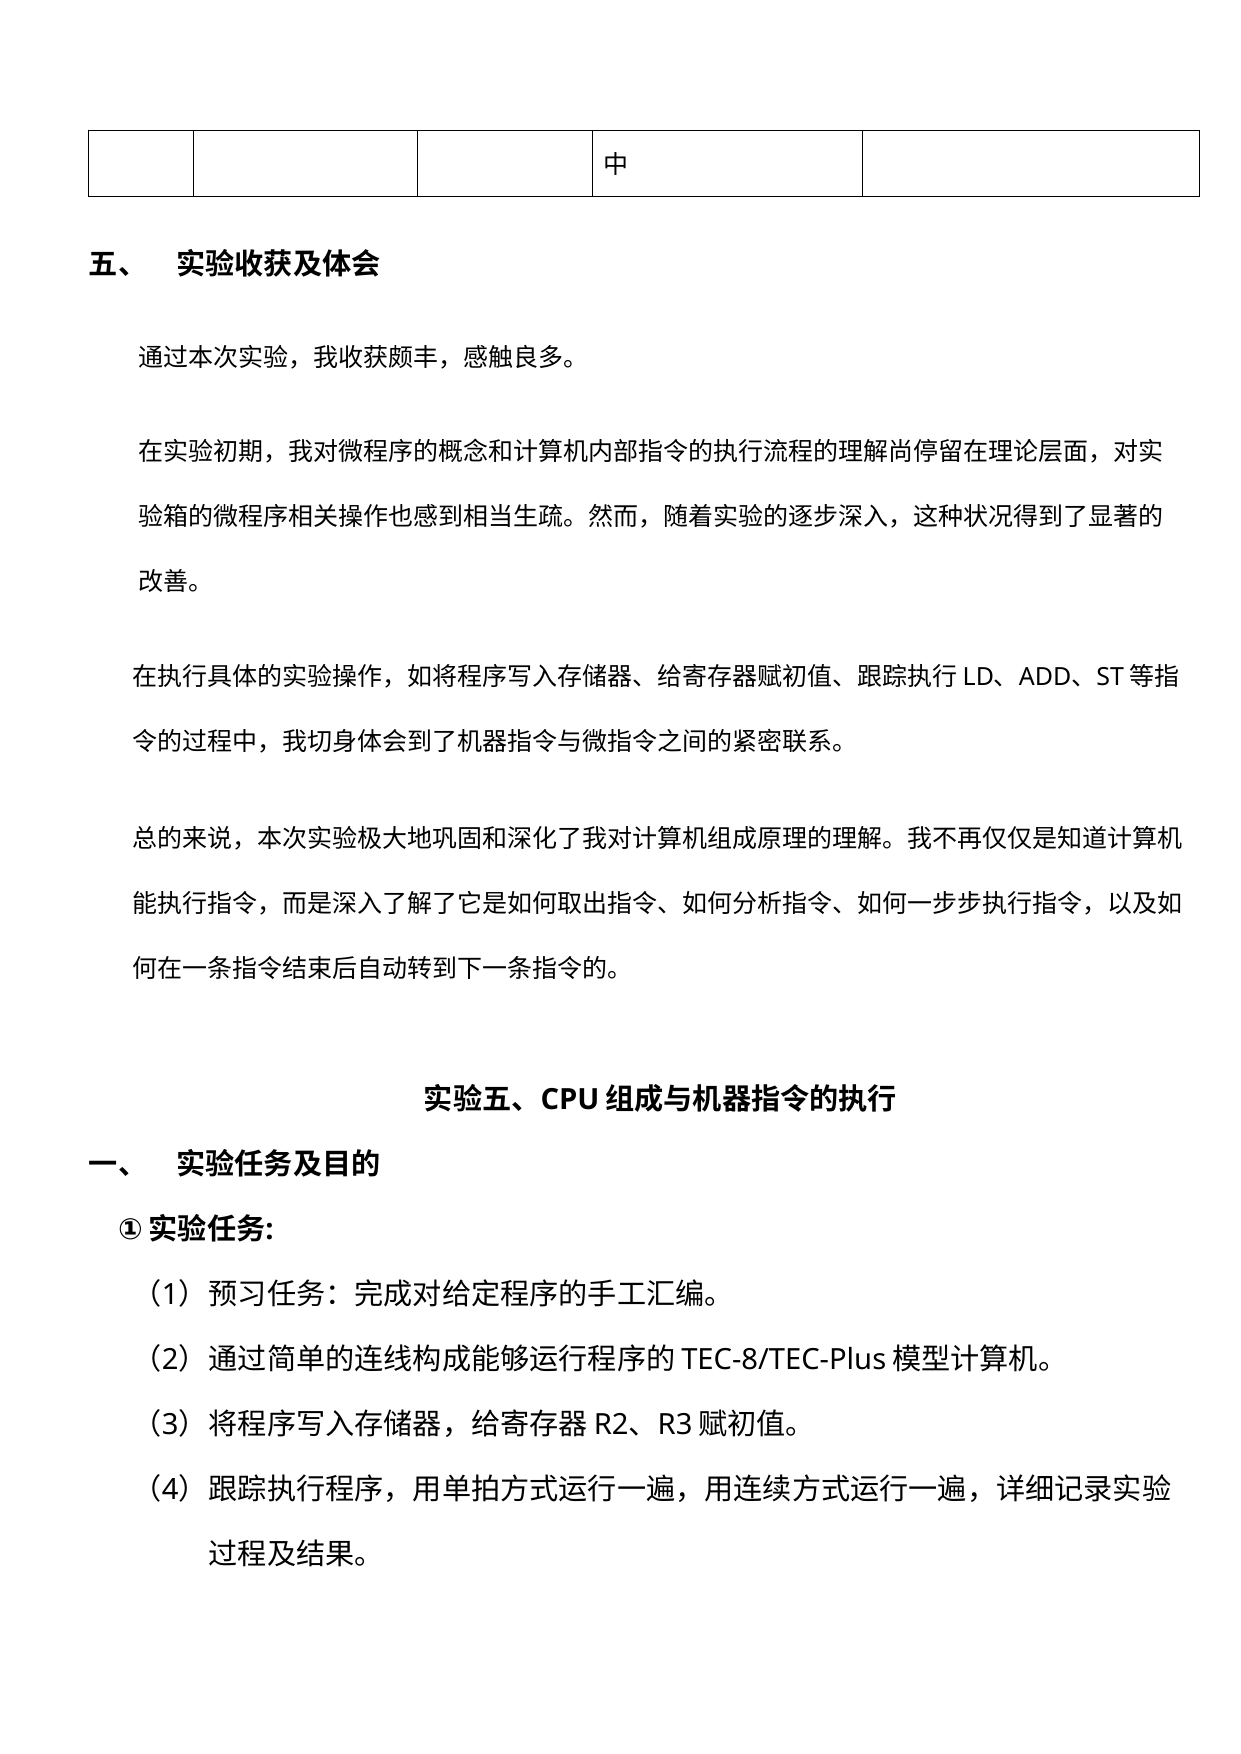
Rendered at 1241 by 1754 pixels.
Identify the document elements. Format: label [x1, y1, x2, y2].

table_header [78, 130, 1199, 1624]
